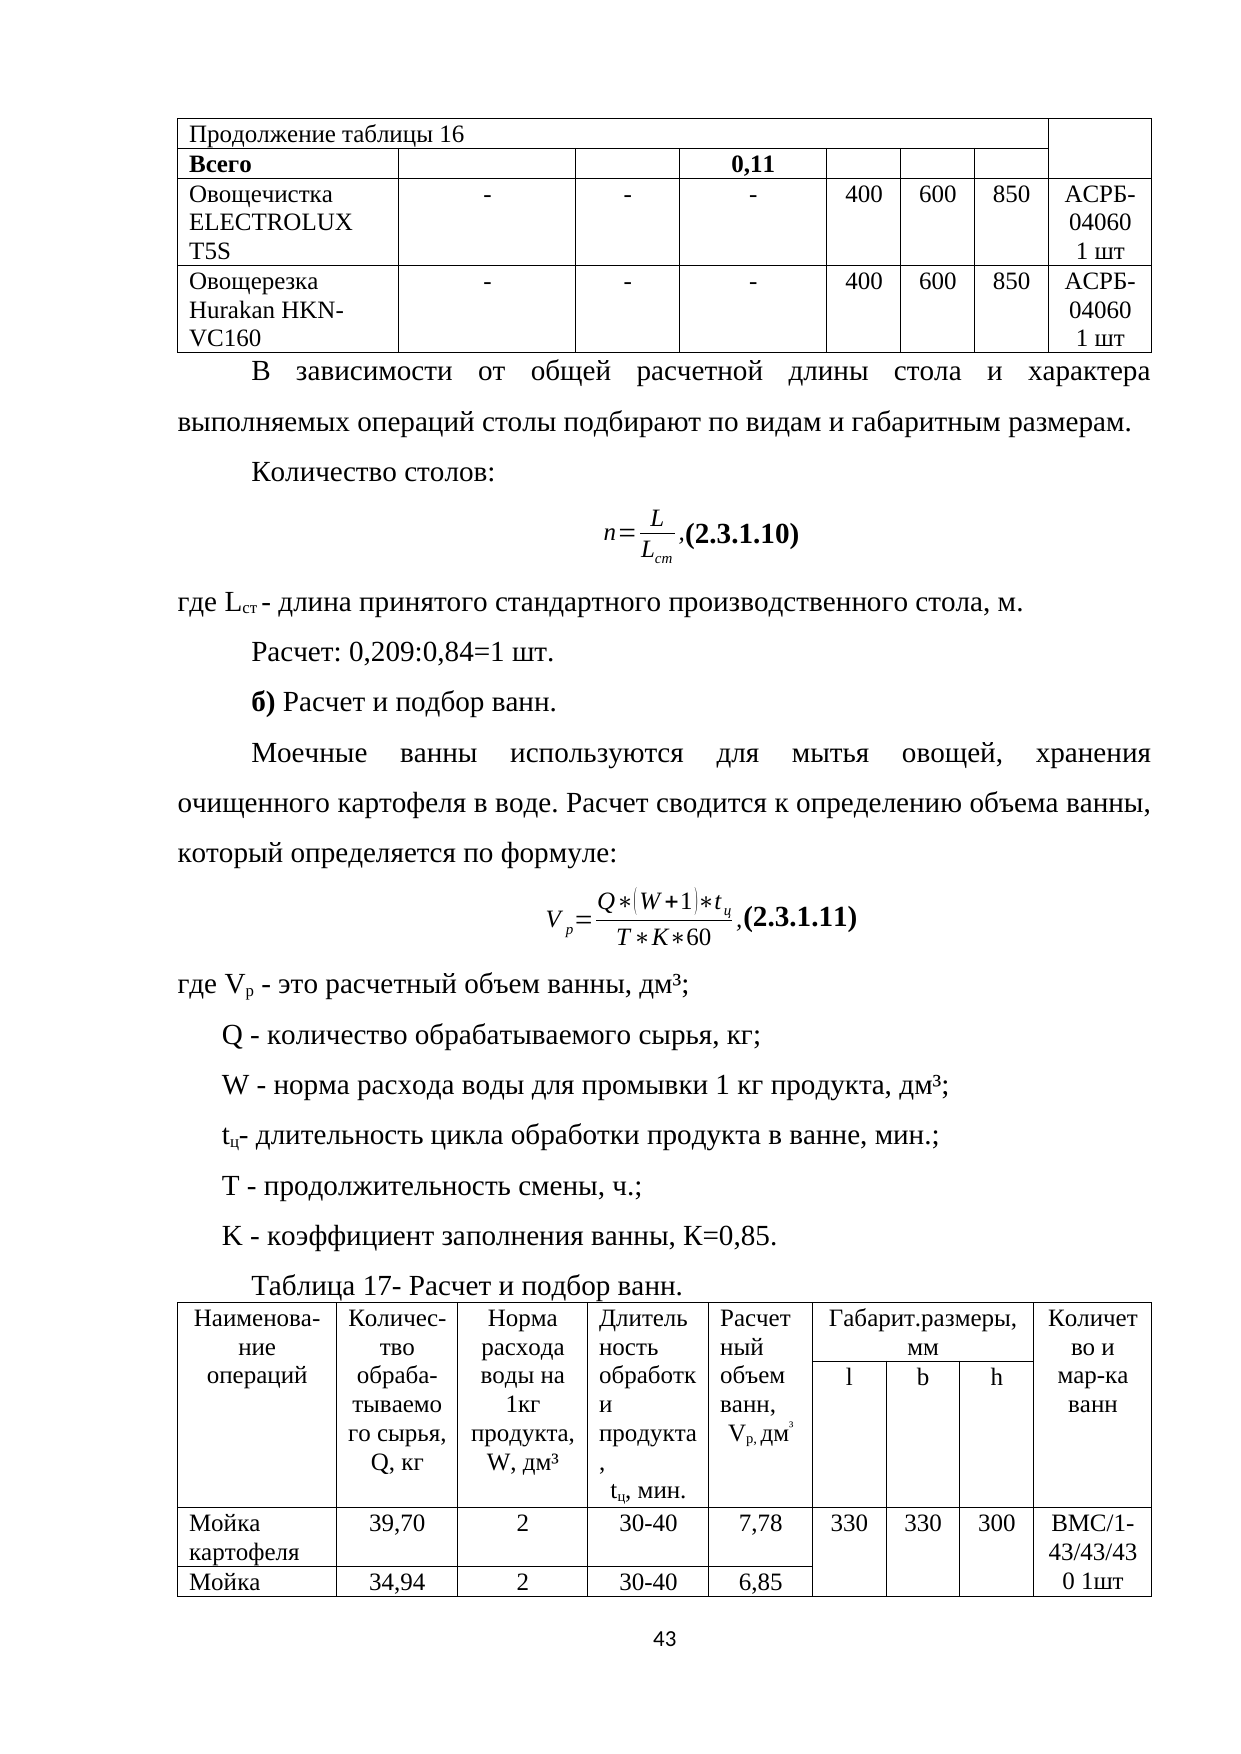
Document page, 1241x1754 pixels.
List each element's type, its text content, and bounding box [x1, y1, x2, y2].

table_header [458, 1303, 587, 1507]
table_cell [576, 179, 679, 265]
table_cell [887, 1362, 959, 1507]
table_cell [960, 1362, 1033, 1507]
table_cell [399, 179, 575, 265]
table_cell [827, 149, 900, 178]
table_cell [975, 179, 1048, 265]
text В зависимости от общей расчетной длины стола и характера выполняемых операций столы подбирают по видам и габаритным размерам. [177, 353, 1152, 437]
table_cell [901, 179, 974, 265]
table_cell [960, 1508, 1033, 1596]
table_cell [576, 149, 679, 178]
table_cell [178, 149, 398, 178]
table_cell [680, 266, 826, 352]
text Моечные ванны используются для мытья овощей, хранения очищенного картофеля в воде. Расчет сводится к определению объема ванны, который определяется по формуле: [177, 735, 1152, 869]
text (2.3.1.10) [177, 504, 1152, 567]
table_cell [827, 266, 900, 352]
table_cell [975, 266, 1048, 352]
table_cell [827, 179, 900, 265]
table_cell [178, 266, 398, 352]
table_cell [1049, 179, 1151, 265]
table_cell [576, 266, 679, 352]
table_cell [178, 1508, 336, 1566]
text (2.3.1.11) [177, 886, 1152, 950]
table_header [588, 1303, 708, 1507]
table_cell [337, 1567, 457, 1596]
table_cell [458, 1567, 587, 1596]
text T - продолжительность смены, ч.; [177, 1168, 1152, 1201]
text Количество столов: [177, 454, 1152, 487]
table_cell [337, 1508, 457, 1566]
text Таблица 17- Расчет и подбор ванн. [177, 1268, 1152, 1302]
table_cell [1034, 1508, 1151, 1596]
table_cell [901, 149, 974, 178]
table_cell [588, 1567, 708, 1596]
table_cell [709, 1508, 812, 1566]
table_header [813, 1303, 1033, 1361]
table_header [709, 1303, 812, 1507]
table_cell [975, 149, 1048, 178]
text K - коэффициент заполнения ванны, К=0,85. [177, 1218, 1152, 1252]
text Q - количество обрабатываемого сырья, кг; [177, 1017, 1152, 1050]
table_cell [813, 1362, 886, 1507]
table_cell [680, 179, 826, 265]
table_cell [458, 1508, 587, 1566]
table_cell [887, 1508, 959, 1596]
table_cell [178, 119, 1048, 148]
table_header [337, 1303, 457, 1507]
text где Lст - длина принятого стандартного производственного стола, м. [177, 584, 1152, 617]
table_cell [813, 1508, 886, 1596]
text tц- длительность цикла обработки продукта в ванне, мин.; [177, 1117, 1152, 1151]
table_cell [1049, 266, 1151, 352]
text где Vр - это расчетный объем ванны, дм³; [177, 967, 1152, 1000]
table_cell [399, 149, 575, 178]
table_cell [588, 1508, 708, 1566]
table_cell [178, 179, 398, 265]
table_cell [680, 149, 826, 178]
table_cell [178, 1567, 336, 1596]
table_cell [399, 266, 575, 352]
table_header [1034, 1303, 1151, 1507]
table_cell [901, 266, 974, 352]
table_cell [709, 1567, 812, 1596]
text W - норма расхода воды для промывки продукта, дм³; [177, 1067, 1152, 1101]
text б) Расчет и подбор ванн. [177, 684, 1152, 718]
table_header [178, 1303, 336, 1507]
text Расчет: 0,209:0,84=1 шт. [177, 634, 1152, 668]
